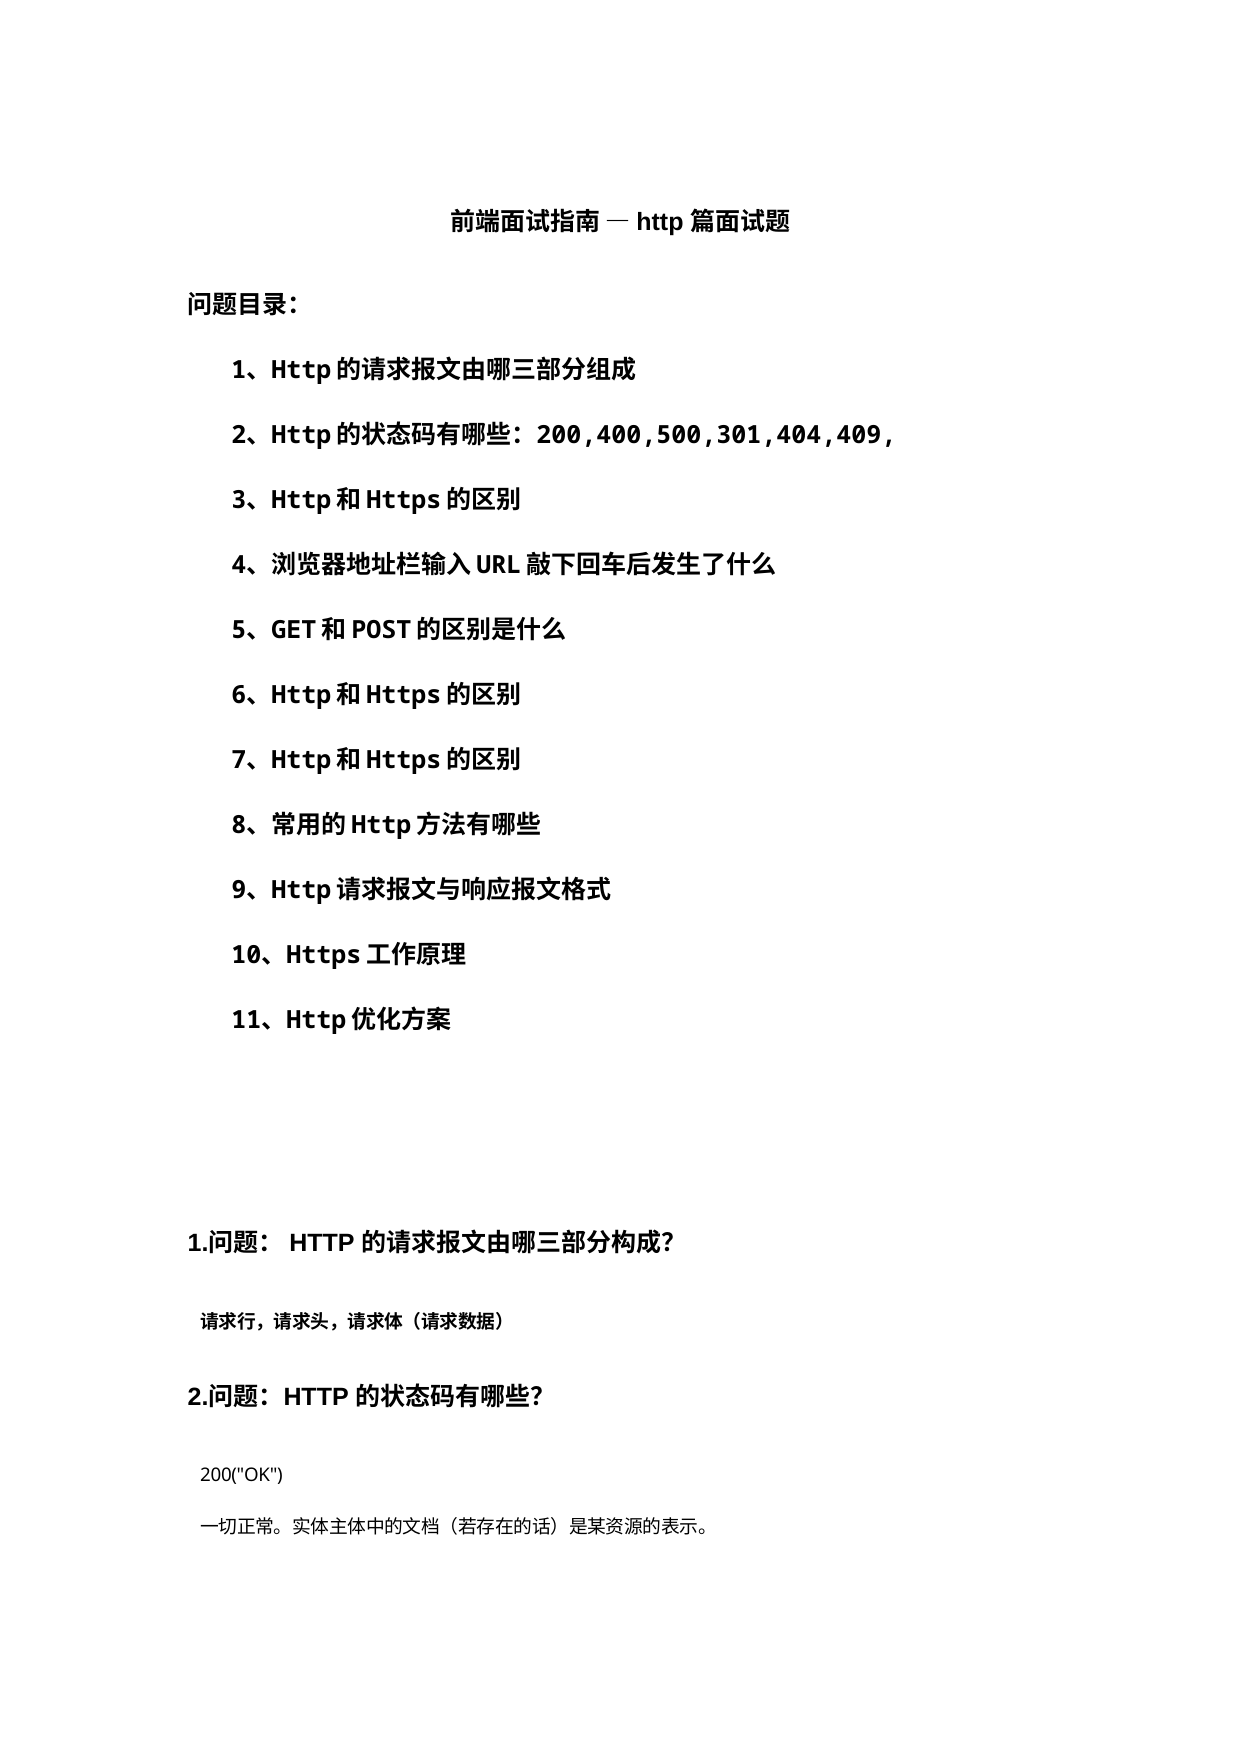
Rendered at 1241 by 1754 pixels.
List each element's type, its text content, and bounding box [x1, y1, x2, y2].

subtitle 前端面试指南 — http 篇面试题 [187, 187, 1053, 252]
subtitle 1.问题： HTTP 的请求报文由哪三部分构成？ [187, 1208, 1053, 1273]
list Http优化方案 [187, 985, 1053, 1050]
list Http的请求报文由哪三部分组成 [187, 335, 1053, 400]
list 浏览器地址栏输入URL敲下回车后发生了什么 [187, 530, 1053, 595]
list Https工作原理 [187, 920, 1053, 985]
text 问题目录： [187, 270, 1053, 335]
list Http和Https的区别 [187, 725, 1053, 790]
list Http和Https的区别 [187, 465, 1053, 530]
subtitle 2.问题：HTTP 的状态码有哪些？ [187, 1362, 1053, 1427]
list Http的状态码有哪些：200,400,500,301,404,409, [187, 400, 1053, 465]
text 200("OK") [200, 1458, 1053, 1490]
list Http和Https的区别 [187, 660, 1053, 725]
list 常用的Http方法有哪些 [187, 790, 1053, 855]
list GET和POST的区别是什么 [187, 595, 1053, 660]
list Http请求报文与响应报文格式 [187, 855, 1053, 920]
text 一切正常。实体主体中的文档（若存在的话）是某资源的表示。 [200, 1509, 1053, 1542]
text 请求行，请求头，请求体（请求数据） [200, 1304, 1053, 1337]
